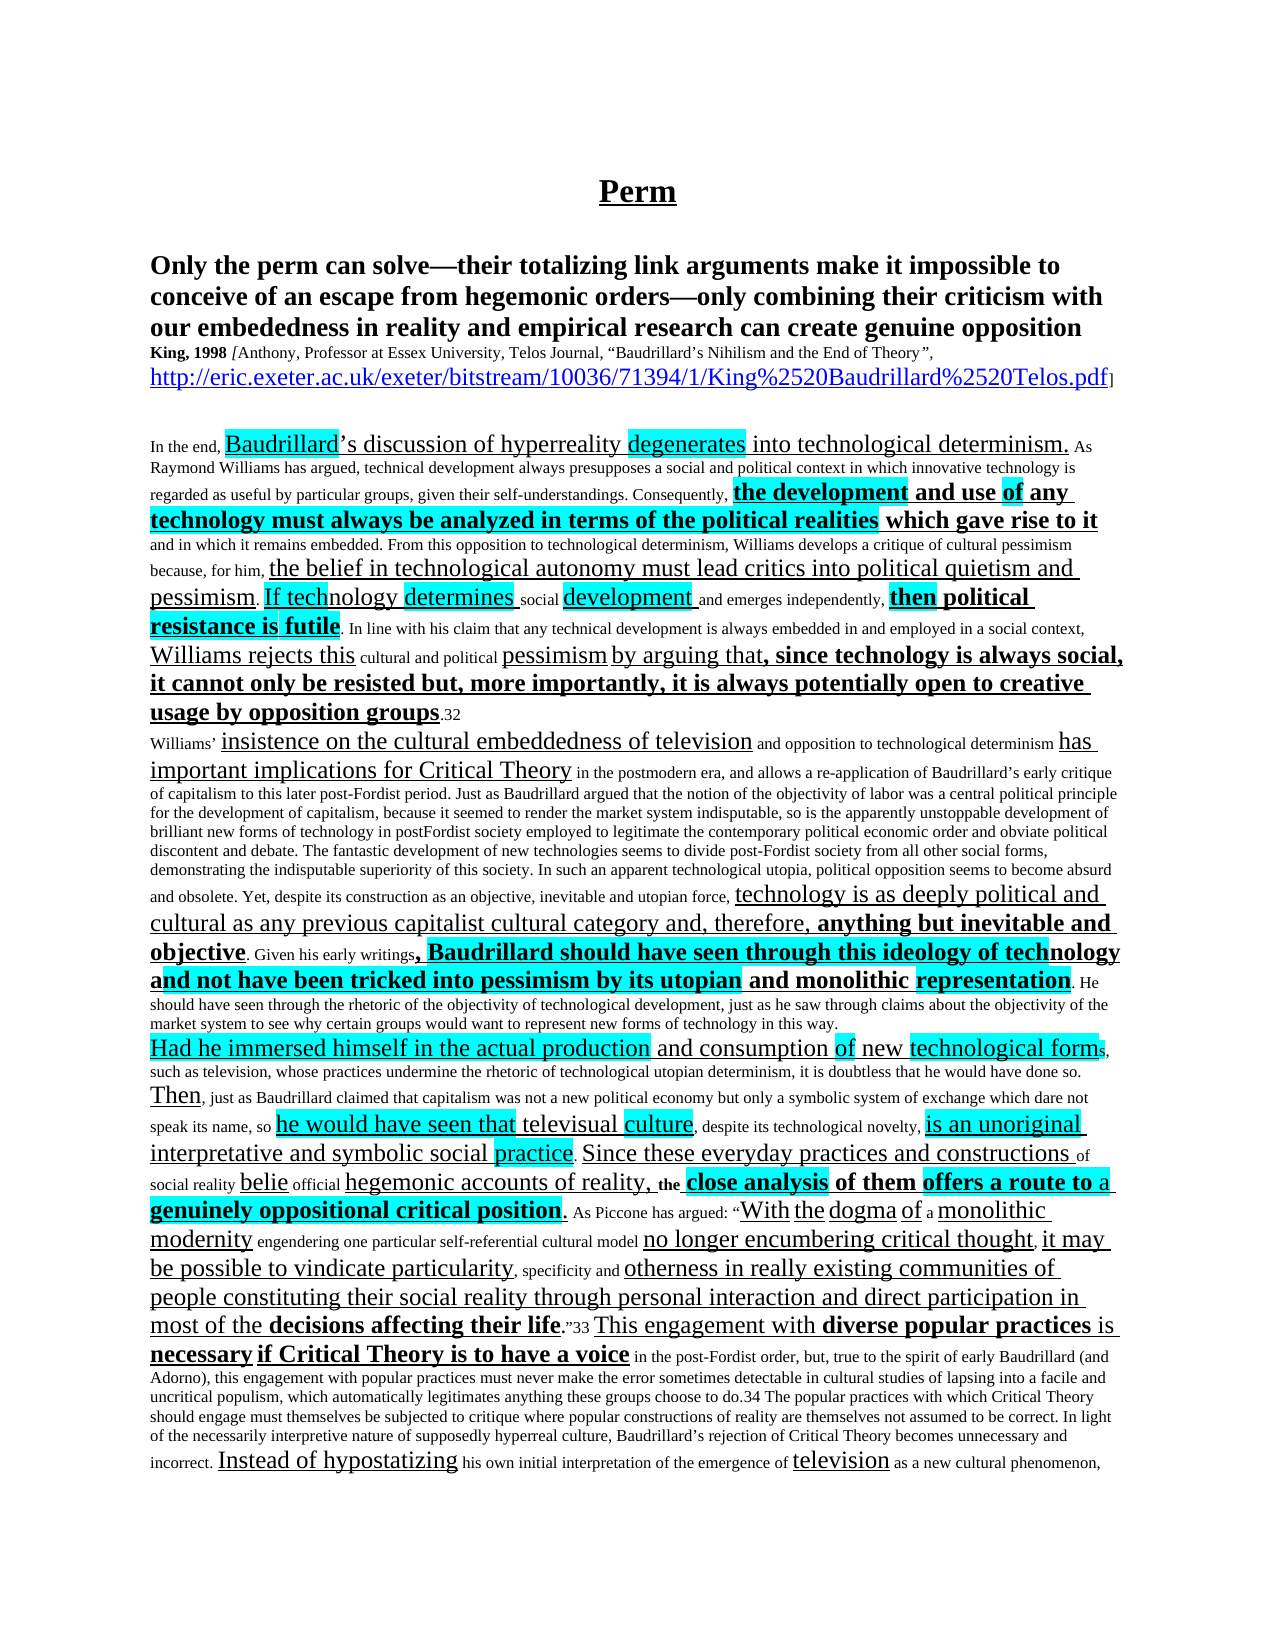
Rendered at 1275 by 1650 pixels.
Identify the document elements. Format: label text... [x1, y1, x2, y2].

text King, 1998 [Anthony, Professor at Essex University, Telos Journal, “Baudrillard’s Nihilism and the End of Theory”, http://eric.exeter.ac.uk/exeter/bitstream/10036/71394/1/King%2520Baudrillard%2520Telos.pdf] [150, 343, 1125, 391]
text In the end, Baudrillard’s discussion of hyperreality degenerates into technological determinism. As Raymond Williams has argued, technical development always presupposes a social and political context in which innovative technology is regarded as useful by particular groups, given their self-understandings. Consequently, the development and use of any technology must always be analyzed in terms of the political realities which gave rise to it and in which it remains embedded. From this opposition to technological determinism, Williams develops a critique of cultural pessimism because, for him, the belief in technological autonomy must lead critics into political quietism and pessimism. If technology determines social development and emerges independently, then political resistance is futile. In line with his claim that any technical development is always embedded in and employed in a social context, Williams rejects this cultural and political pessimism by arguing that, since technology is always social, it cannot only be resisted but, more importantly, it is always potentially open to creative usage by opposition groups.32 [150, 429, 1125, 726]
subtitle Perm [150, 171, 1125, 209]
subtitle Only the perm can solve—their totalizing link arguments make it impossible to conceive of an escape from hegemonic orders—only combining their criticism with our embededness in reality and empirical research can create genuine opposition [150, 249, 1125, 343]
text Williams’ insistence on the cultural embeddedness of television and opposition to technological determinism has important implications for Critical Theory in the postmodern era, and allows a re-application of Baudrillard’s early critique of capitalism to this later post-Fordist period. Just as Baudrillard argued that the notion of the objectivity of labor was a central political principle for the development of capitalism, because it seemed to render the market system indisputable, so is the apparently unstoppable development of brilliant new forms of technology in postFordist society employed to legitimate the contemporary political economic order and obviate political discontent and debate. The fantastic development of new technologies seems to divide post-Fordist society from all other social forms, demonstrating the indisputable superiority of this society. In such an apparent technological utopia, political opposition seems to become absurd and obsolete. Yet, despite its construction as an objective, inevitable and utopian force, technology is as deeply political and cultural as any previous capitalist cultural category and, therefore, anything but inevitable and objective. Given his early writings, Baudrillard should have seen through this ideology of technology and not have been tricked into pessimism by its utopian and monolithic representation. He should have seen through the rhetoric of the objectivity of technological development, just as he saw through claims about the objectivity of the market system to see why certain groups would want to represent new forms of technology in this way. [150, 726, 1125, 1033]
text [150, 1033, 1125, 1473]
